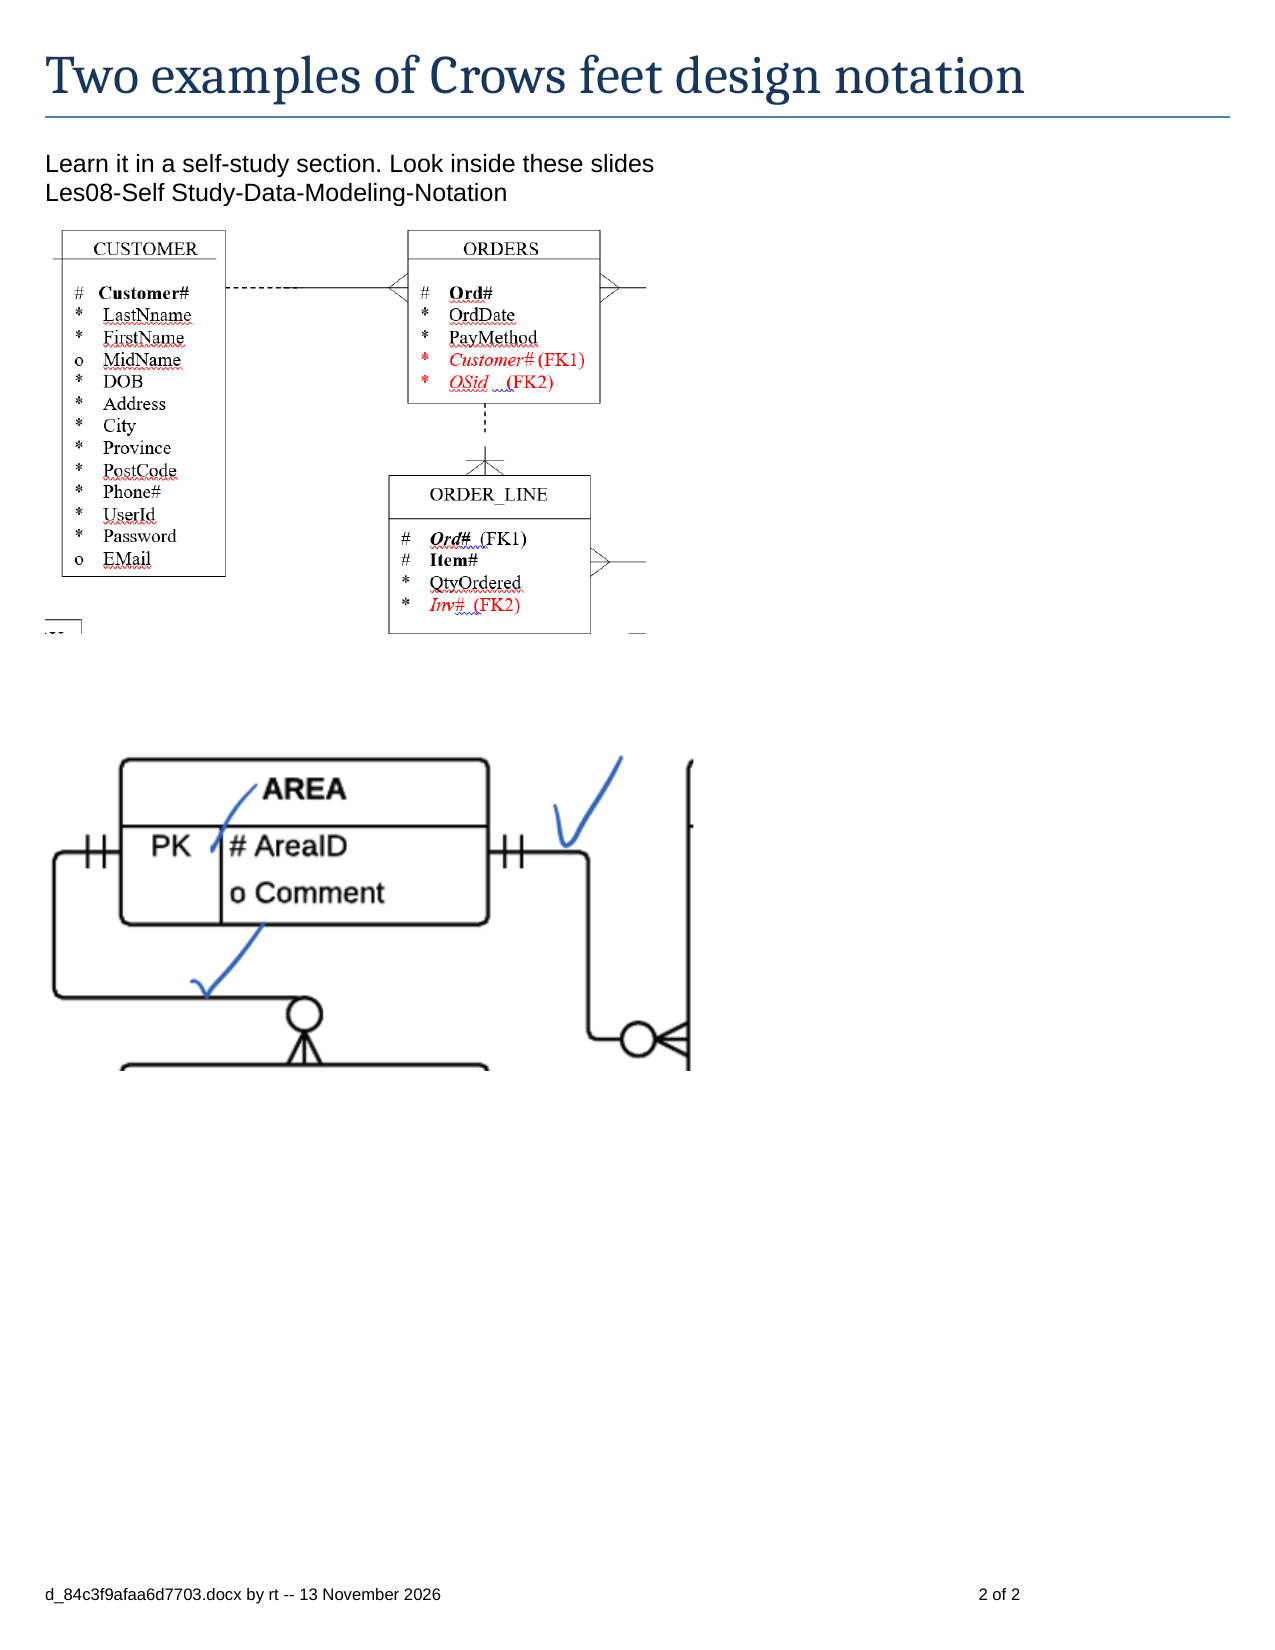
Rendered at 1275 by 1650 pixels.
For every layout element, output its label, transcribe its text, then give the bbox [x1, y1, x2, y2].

picture [45, 690, 694, 1071]
picture [45, 206, 647, 634]
text Learn it in a self-study section. Look inside these slides [45, 149, 1230, 178]
title Two examples of Crows feet design notation [45, 45, 1230, 116]
text Les08-Self Study-Data-Modeling-Notation [45, 178, 1230, 206]
